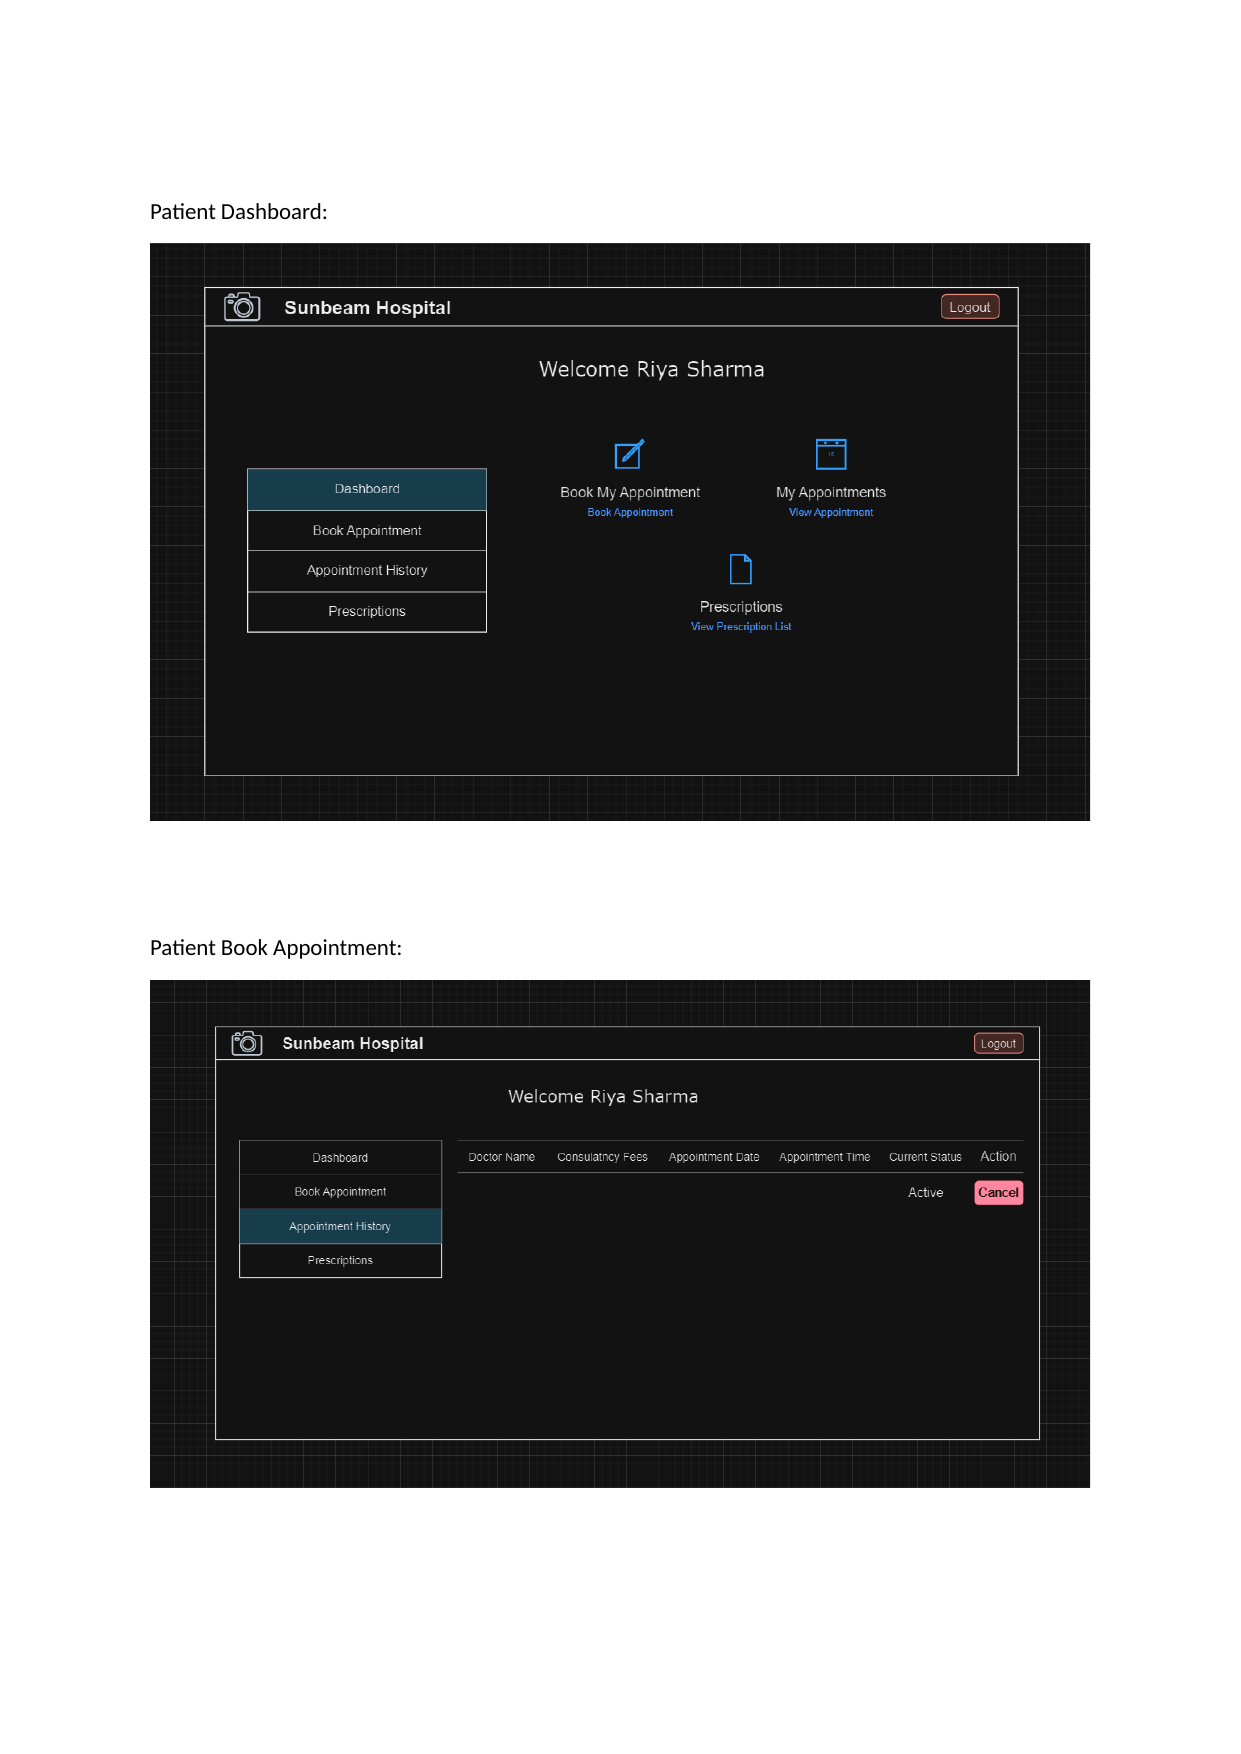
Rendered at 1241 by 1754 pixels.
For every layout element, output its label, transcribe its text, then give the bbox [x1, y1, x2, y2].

text Patient Book Appointment: [150, 933, 1090, 962]
text Patient Dashboard: [150, 197, 1090, 225]
picture [150, 243, 1091, 821]
picture [150, 980, 1091, 1488]
